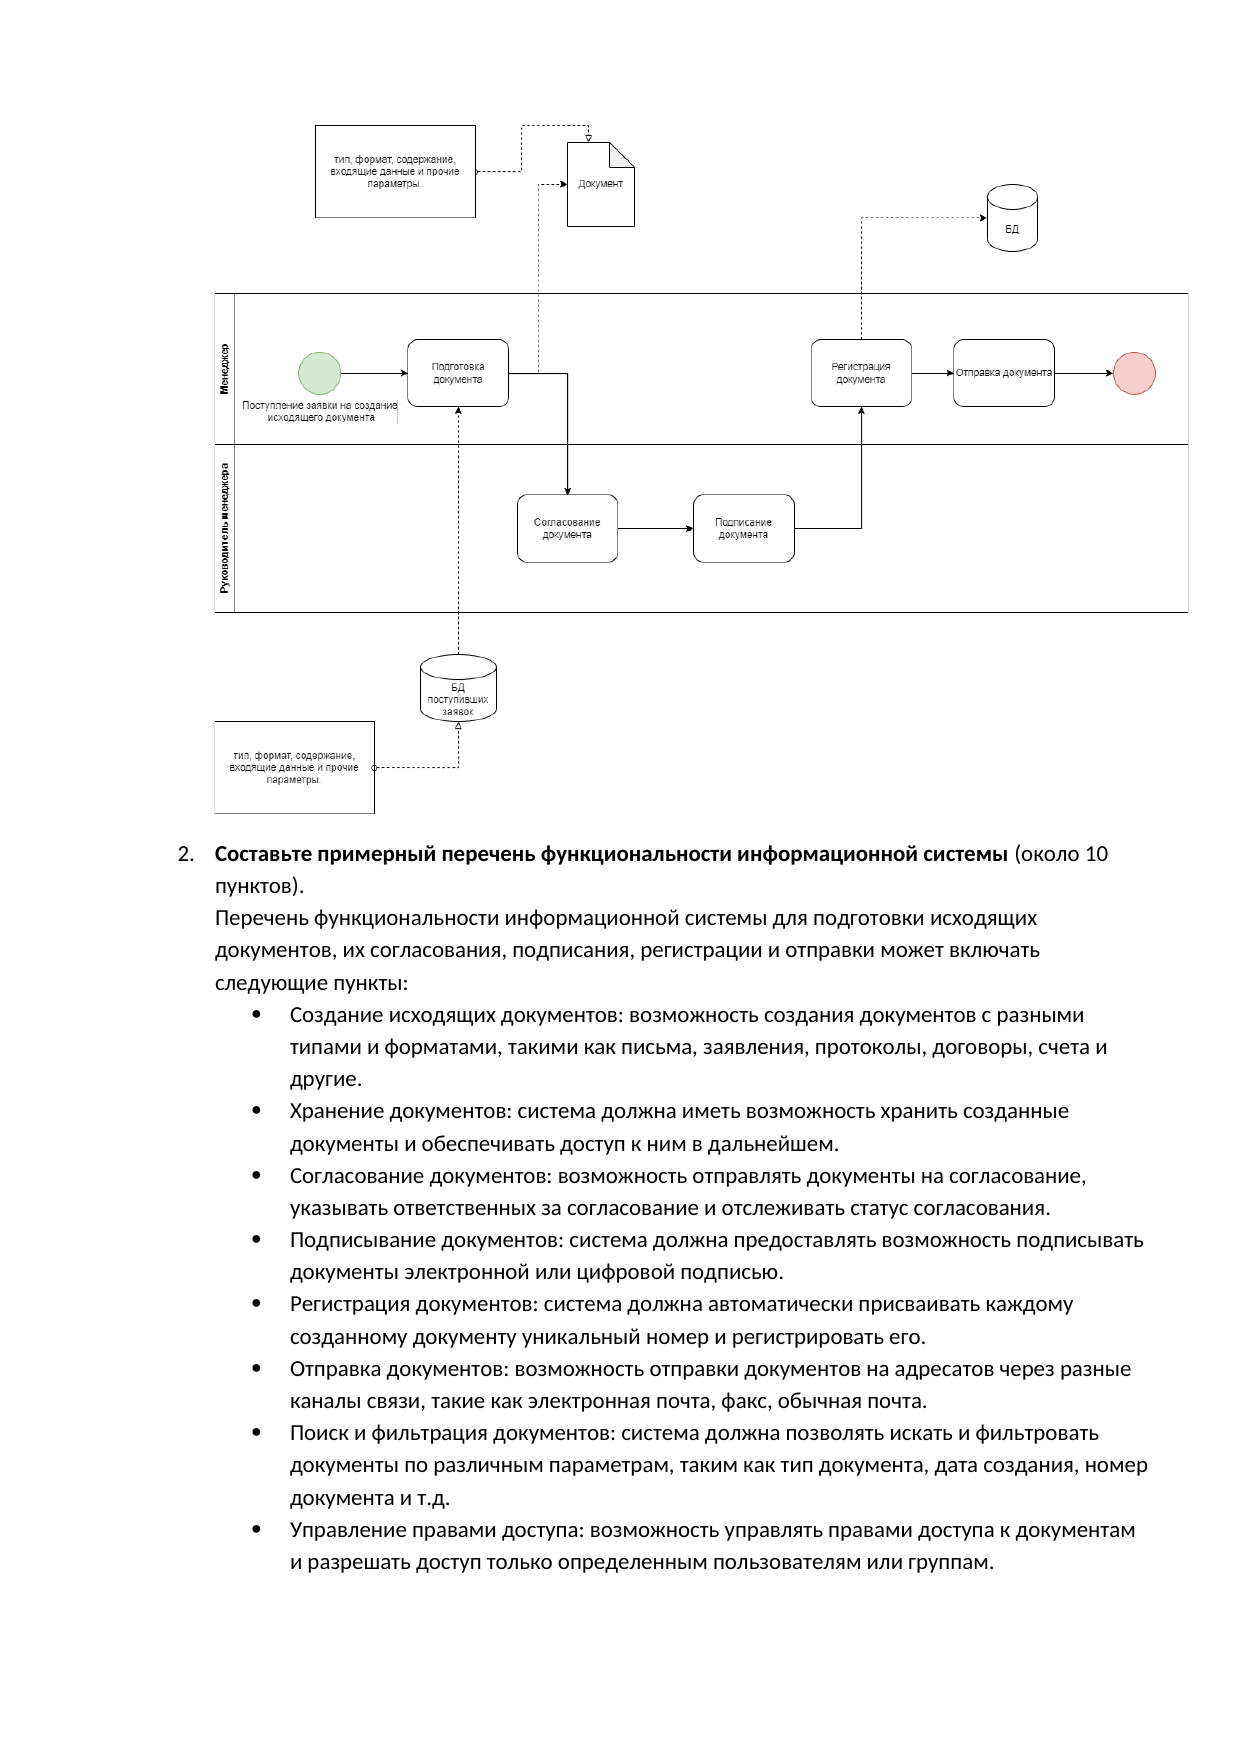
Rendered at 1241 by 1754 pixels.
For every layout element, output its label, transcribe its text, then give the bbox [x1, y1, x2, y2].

list Подписывание документов: система должна предоставлять возможность подписывать документы электронной или цифровой подписью. [252, 1225, 1152, 1285]
list Управление правами доступа: возможность управлять правами доступа к документам и разрешать доступ только определенным пользователям или группам. [252, 1515, 1152, 1575]
list Составьте примерный перечень функциональности информационной системы (около 10 пунктов). Перечень функциональности информационной системы для подготовки исходящих документов, их согласования, подписания, регистрации и отправки может включать следующие пункты: [177, 839, 1152, 996]
picture [214, 118, 1189, 814]
list Хранение документов: система должна иметь возможность хранить созданные документы и обеспечивать доступ к ним в дальнейшем. [252, 1096, 1152, 1157]
list Согласование документов: возможность отправлять документы на согласование, указывать ответственных за согласование и отслеживать статус согласования. [252, 1161, 1152, 1221]
list Регистрация документов: система должна автоматически присваивать каждому созданному документу уникальный номер и регистрировать его. [252, 1289, 1152, 1350]
list Поиск и фильтрация документов: система должна позволять искать и фильтровать документы по различным параметрам, таким как тип документа, дата создания, номер документа и т.д. [252, 1418, 1152, 1511]
list Создание исходящих документов: возможность создания документов с разными типами и форматами, такими как письма, заявления, протоколы, договоры, счета и другие. [252, 1000, 1152, 1092]
list Отправка документов: возможность отправки документов на адресатов через разные каналы связи, такие как электронная почта, факс, обычная почта. [252, 1354, 1152, 1414]
